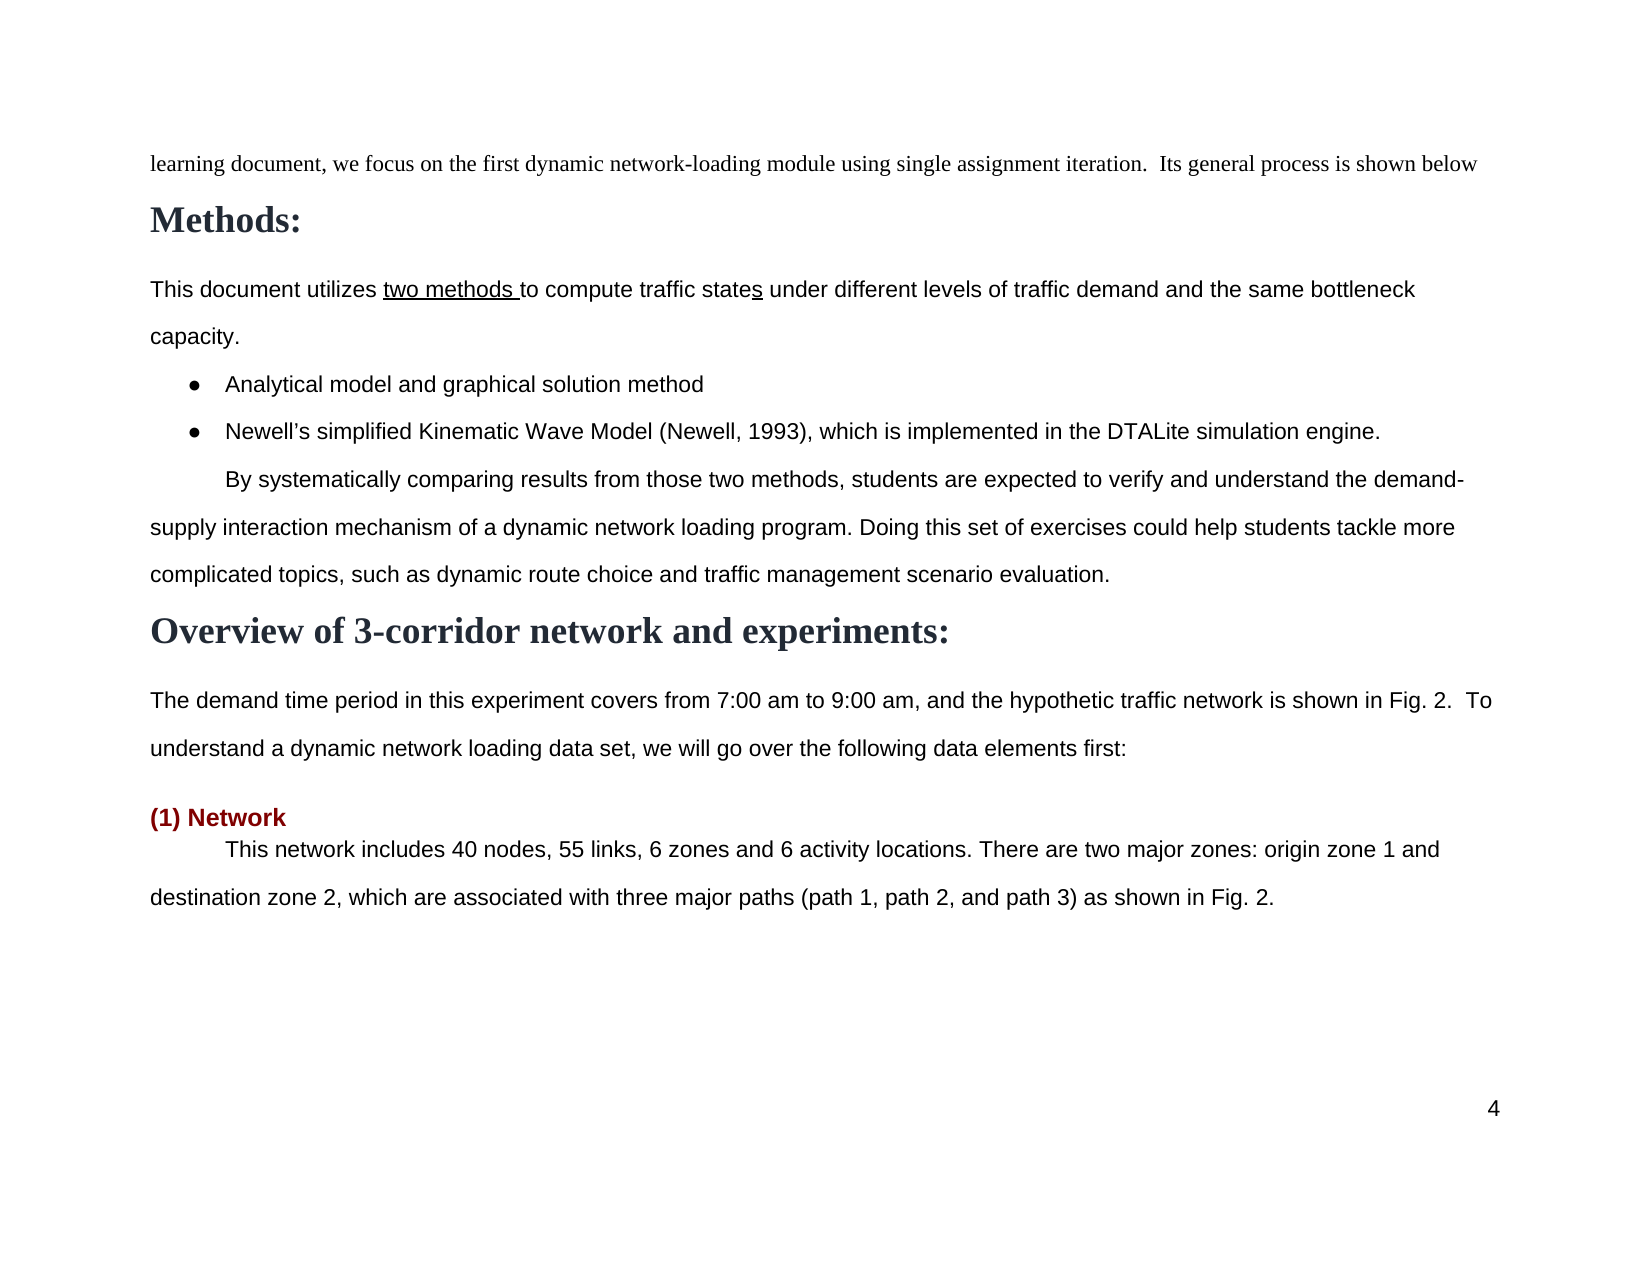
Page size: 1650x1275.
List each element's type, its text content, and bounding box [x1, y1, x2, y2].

text The demand time period in this experiment covers from 7:00 am to 9:00 am, and the hypothetic traffic network is shown in Fig. 2. To understand a dynamic network loading data set, we will go over the following data elements first: [150, 687, 1500, 761]
text This network includes 40 nodes, 55 links, 6 zones and 6 activity locations. There are two major zones: origin zone 1 and destination zone 2, which are associated with three major paths (path 1, path 2, and path 3) as shown in Fig. 2. [150, 836, 1500, 910]
subtitle (1) Network [150, 803, 1500, 832]
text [150, 150, 1500, 176]
list Analytical model and graphical solution method [187, 371, 1500, 397]
text Overview of 3-corridor network and experiments: [150, 609, 1500, 652]
text This document utilizes two methods to compute traffic states under different levels of traffic demand and the same bottleneck capacity. [150, 276, 1500, 349]
list Newell’s simplified Kinematic Wave Model (Newell, 1993), which is implemented in the DTALite simulation engine. [187, 418, 1500, 445]
text By systematically comparing results from those two methods, students are expected to verify and understand the demand-supply interaction mechanism of a dynamic network loading program. Doing this set of exercises could help students tackle more complicated topics, such as dynamic route choice and traffic management scenario evaluation. [150, 466, 1500, 588]
text Methods: [150, 198, 1500, 241]
